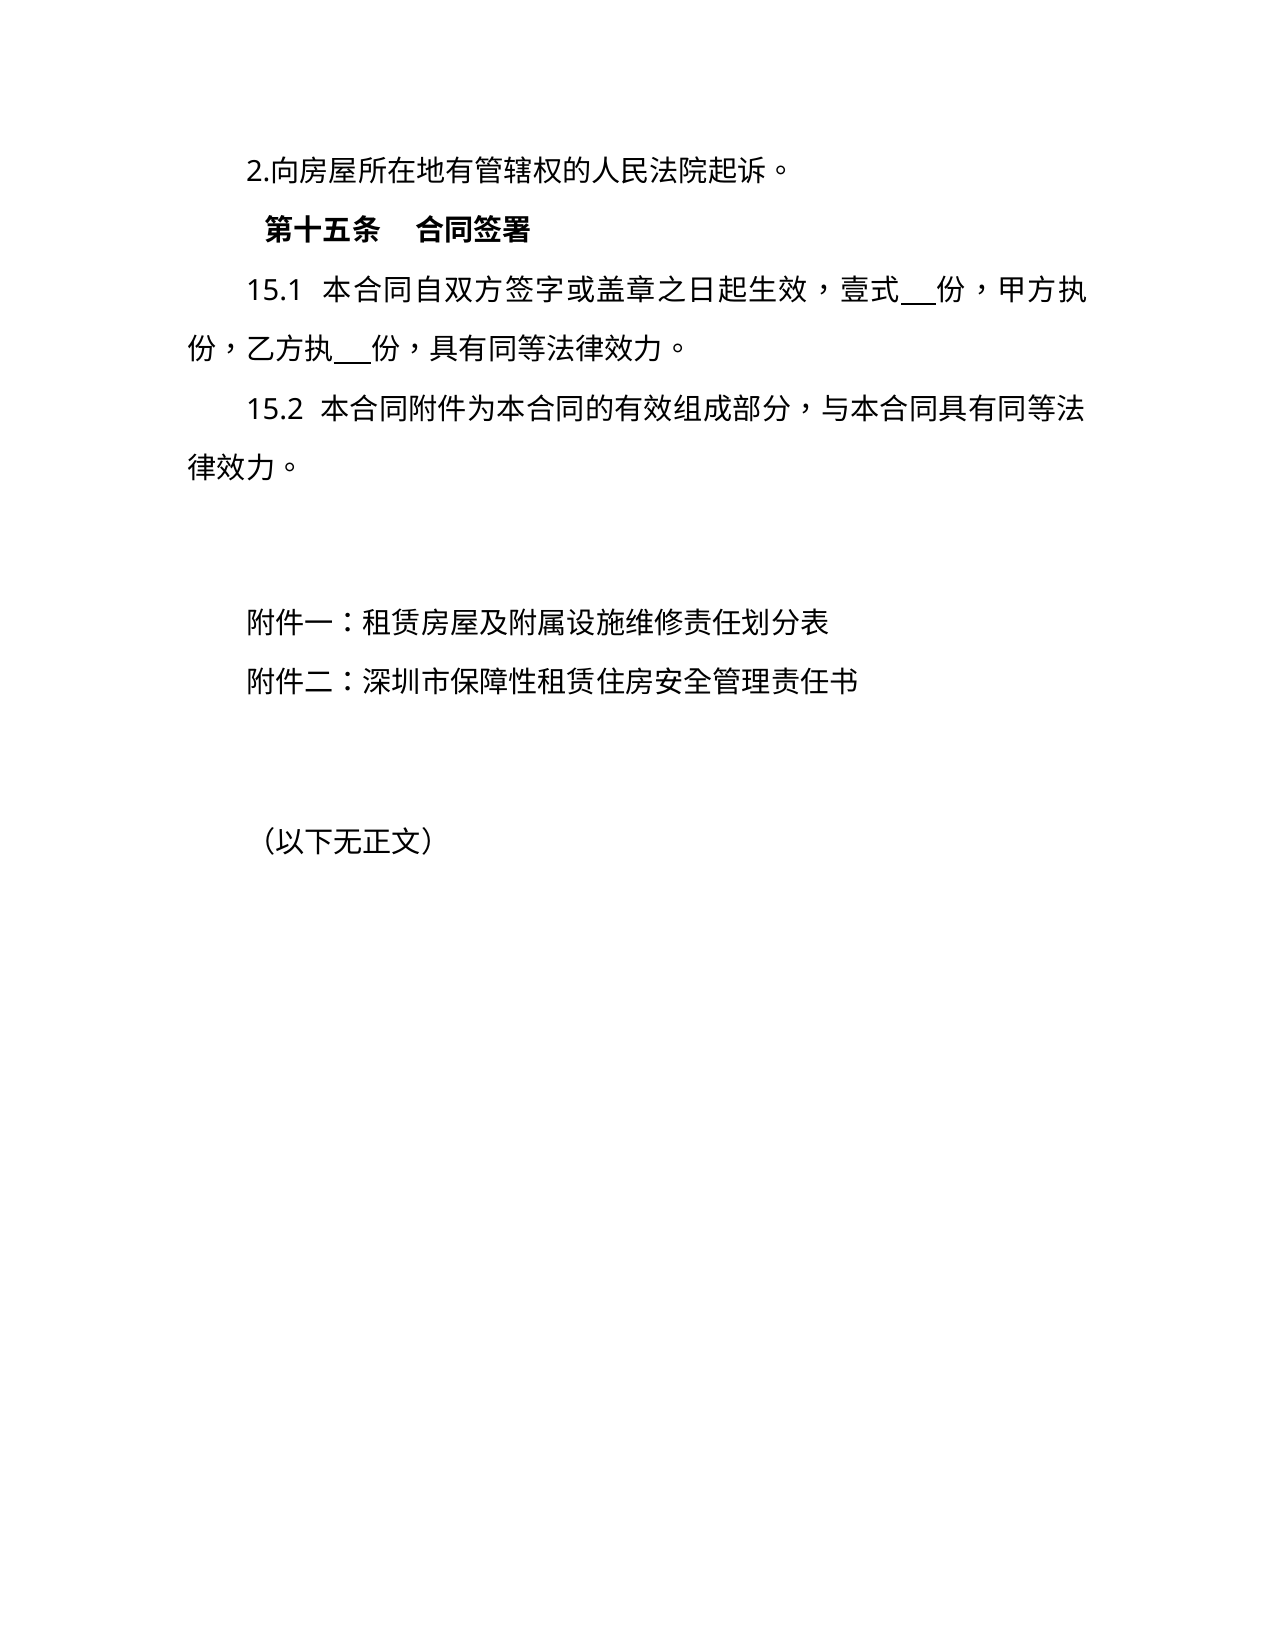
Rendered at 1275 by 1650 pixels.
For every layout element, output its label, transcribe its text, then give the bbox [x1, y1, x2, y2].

text 第十五条 合同签署 [264, 209, 1087, 249]
text 附件二：深圳市保障性租赁住房安全管理责任书 [187, 662, 1087, 701]
text （以下无正文） [187, 822, 1087, 861]
text 2.向房屋所在地有管辖权的人民法院起诉。 [187, 150, 1087, 190]
text 15.2 本合同附件为本合同的有效组成部分，与本合同具有同等法律效力。 [187, 388, 1087, 487]
text 15.1 本合同自双方签字或盖章之日起生效，壹式 份，甲方执 份，乙方执 份，具有同等法律效力。 [187, 269, 1087, 368]
text 附件一：租赁房屋及附属设施维修责任划分表 [187, 602, 1087, 642]
